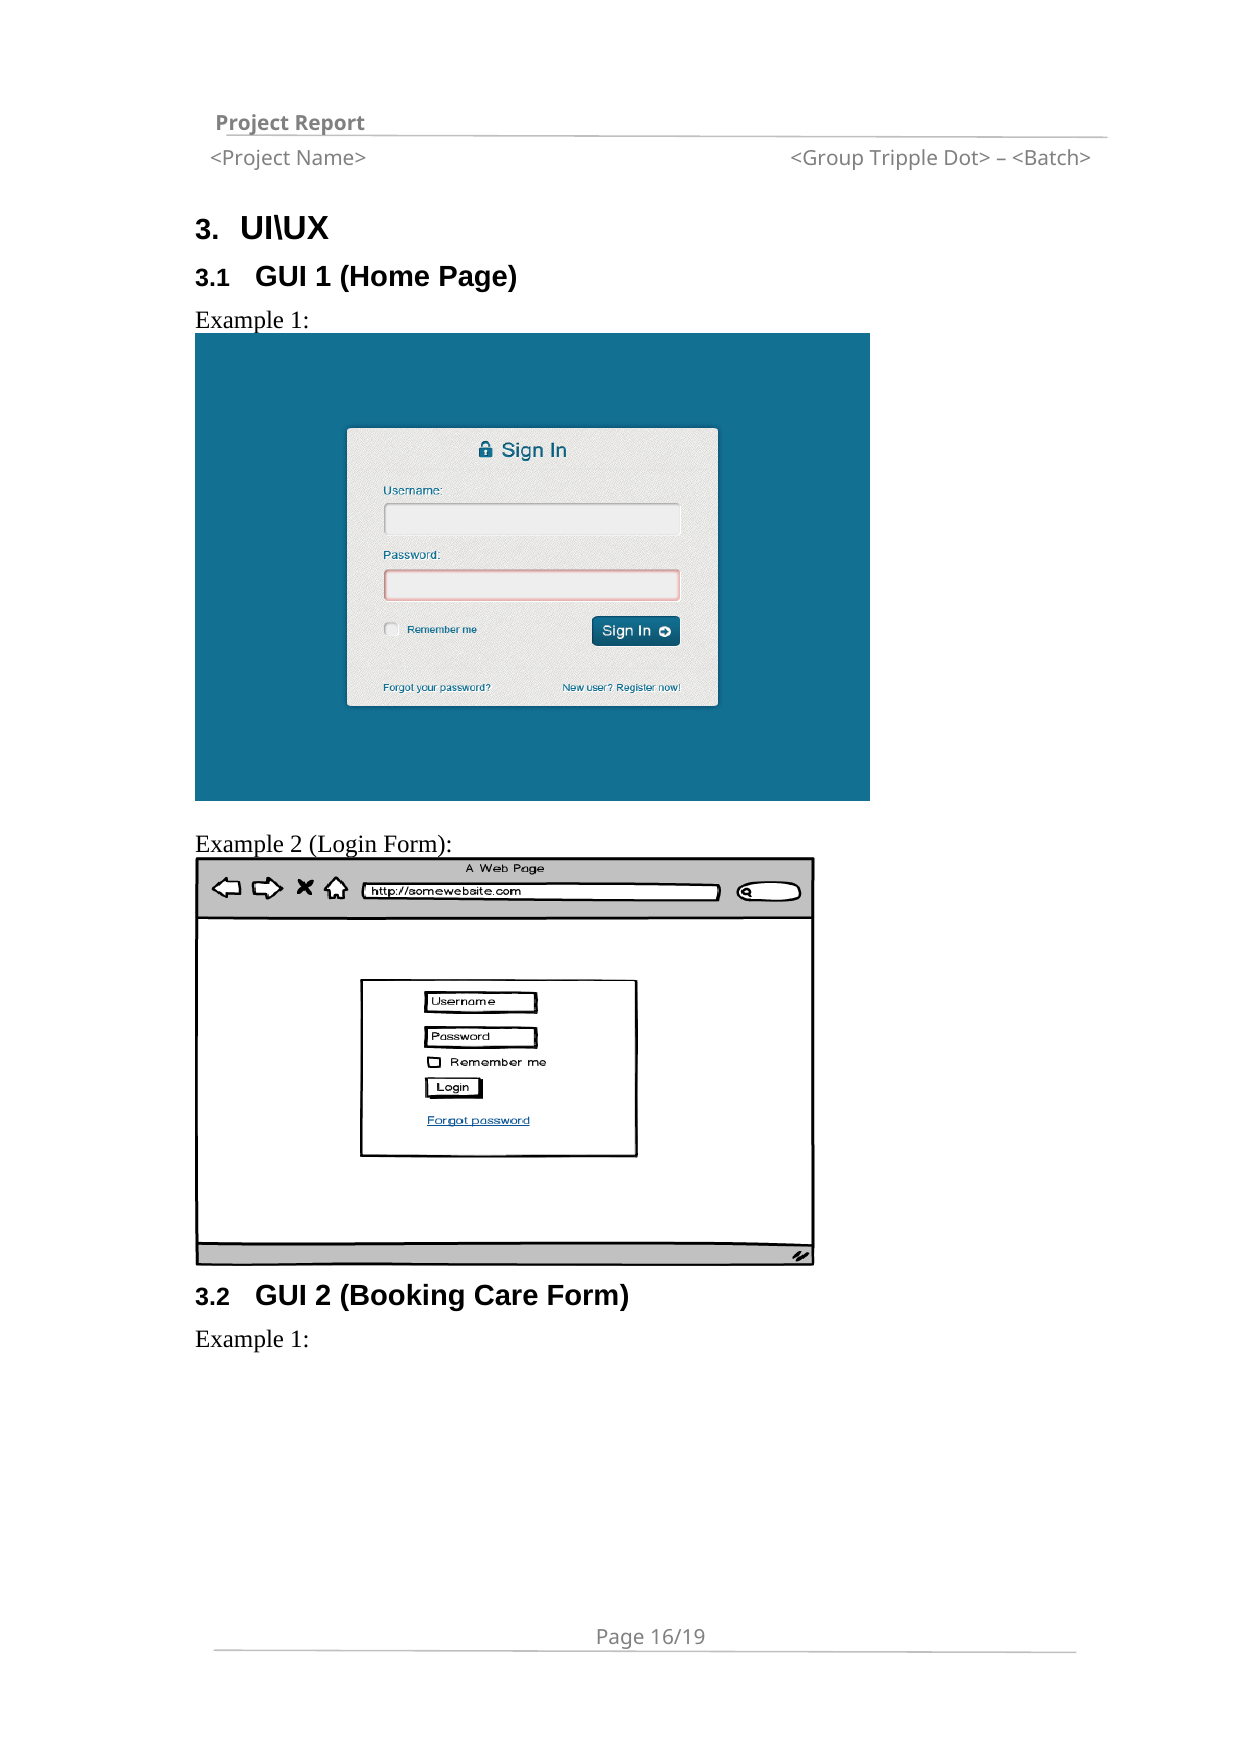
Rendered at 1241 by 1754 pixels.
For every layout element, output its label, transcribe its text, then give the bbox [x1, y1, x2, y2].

picture [195, 333, 870, 801]
subtitle GUI 2 (Booking Care Form) [195, 1278, 1106, 1311]
text Example 1: [195, 305, 1106, 334]
text Example 2 (Login Form): [195, 829, 1106, 858]
text Example 1: [195, 1324, 1106, 1352]
subtitle GUI 1 (Home Page) [195, 259, 1106, 293]
picture [195, 857, 815, 1266]
subtitle UI\UX [195, 208, 1106, 247]
